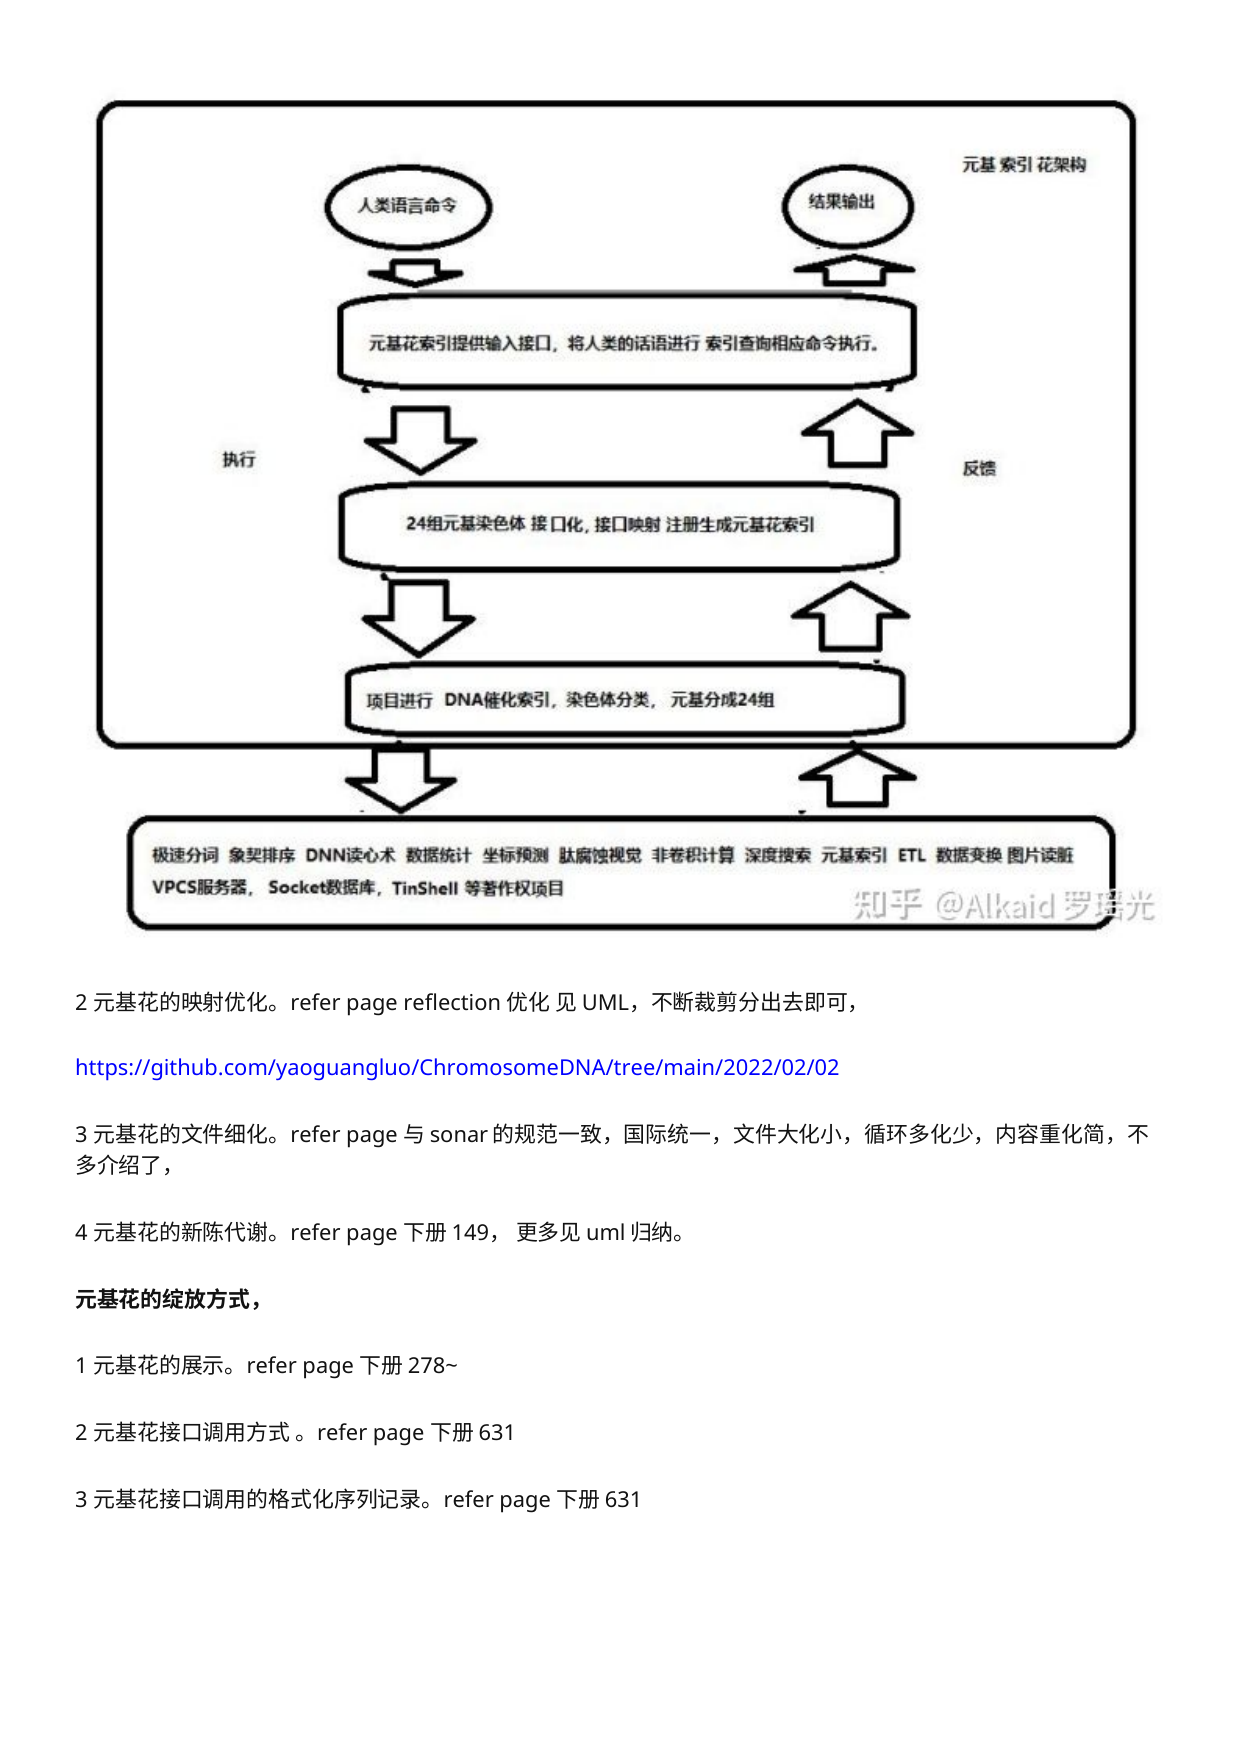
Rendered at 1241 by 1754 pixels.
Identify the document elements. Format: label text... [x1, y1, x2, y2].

text https://github.com/yaoguangluo/ChromosomeDNA/tree/main/2022/02/02 [75, 1052, 1165, 1082]
text 3 元基花的文件细化。refer page 与sonar的规范一致，国际统一，文件大化小，循环多化少，内容重化简，不多介绍了， [75, 1117, 1165, 1180]
text 1 元基花的展示。refer page 下册278~ [75, 1348, 1165, 1380]
text 2 元基花接口调用方式 。refer page 下册631 [75, 1415, 1165, 1447]
text 4 元基花的新陈代谢。refer page 下册149， 更多见uml归纳。 [75, 1215, 1165, 1247]
text 2 元基花的映射优化。refer page reflection 优化 见UML，不断裁剪分出去即可， [75, 985, 1165, 1017]
text 3 元基花接口调用的格式化序列记录。refer page 下册631 [75, 1482, 1165, 1514]
text 元基花的绽放方式， [75, 1282, 1165, 1313]
picture [75, 75, 1183, 950]
